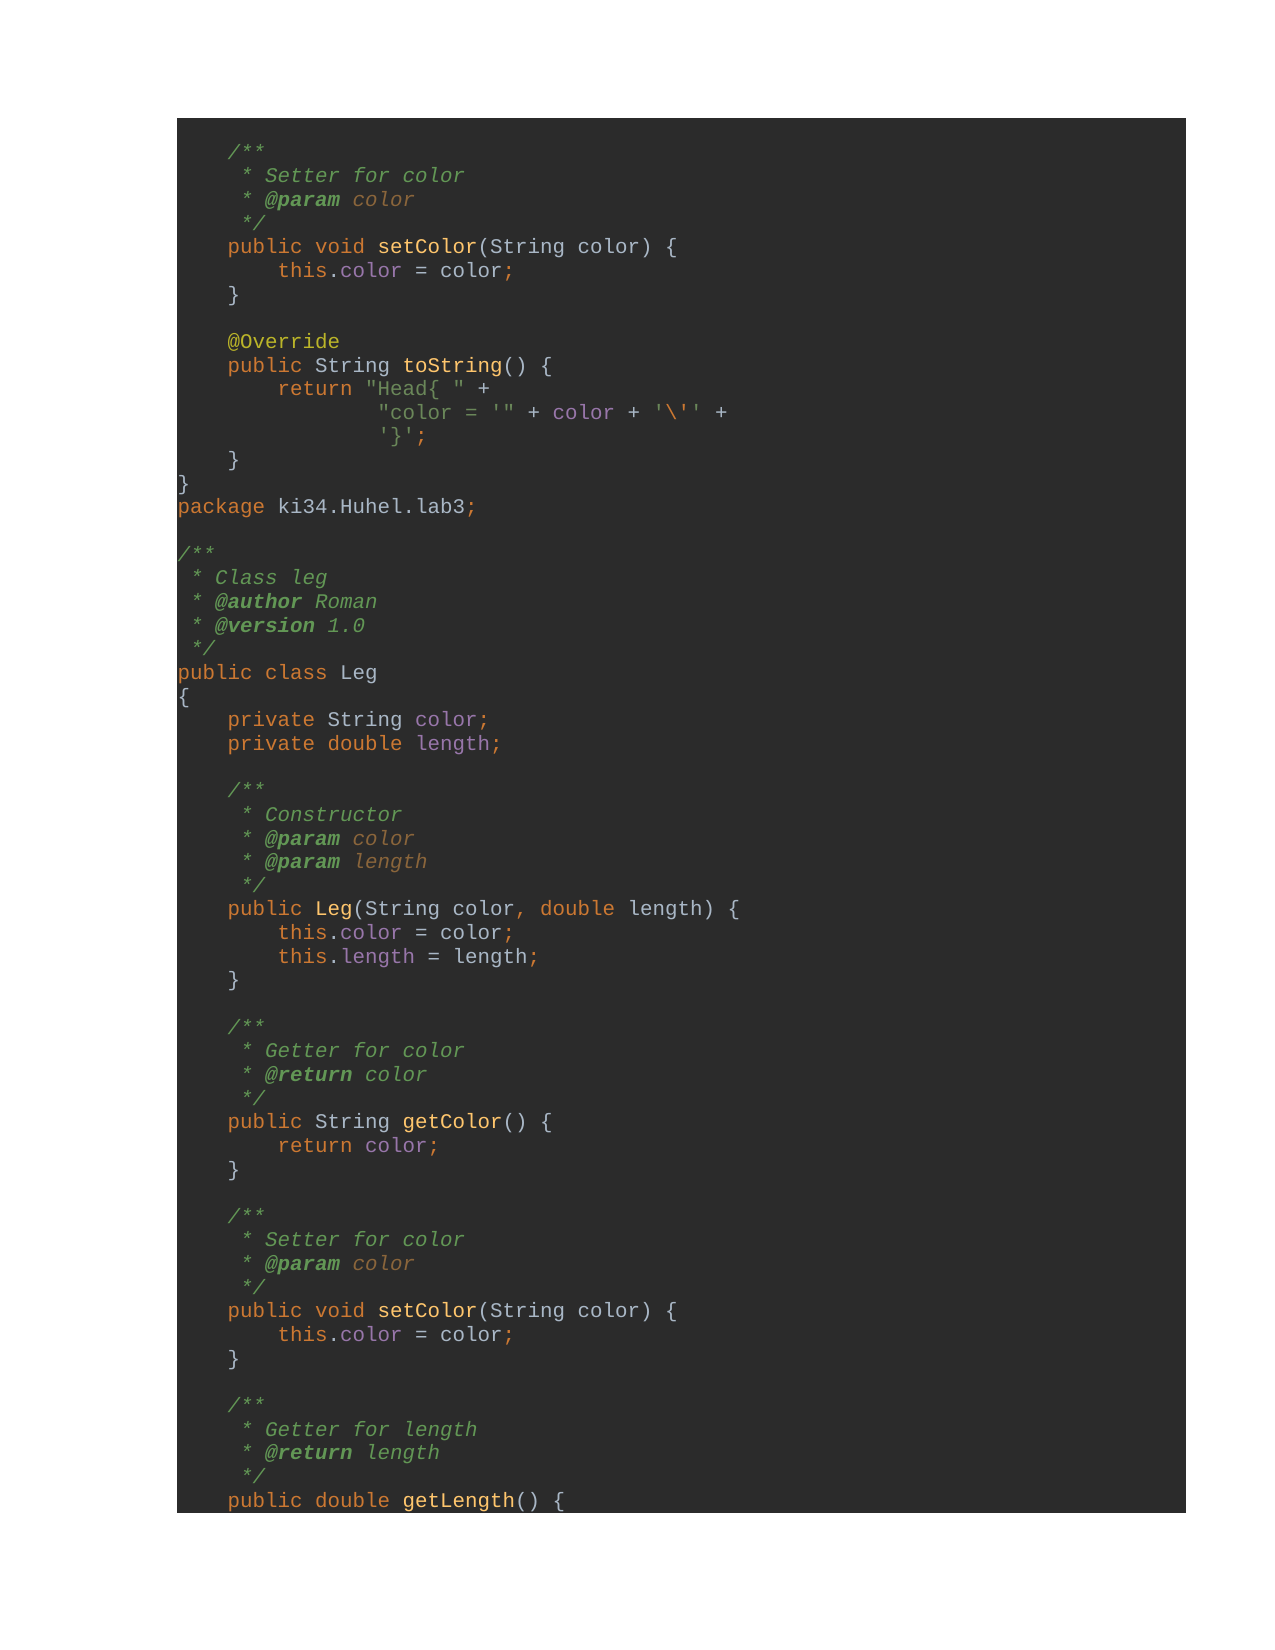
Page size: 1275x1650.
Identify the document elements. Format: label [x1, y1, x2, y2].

text [177, 118, 1186, 496]
text [177, 496, 1186, 1513]
